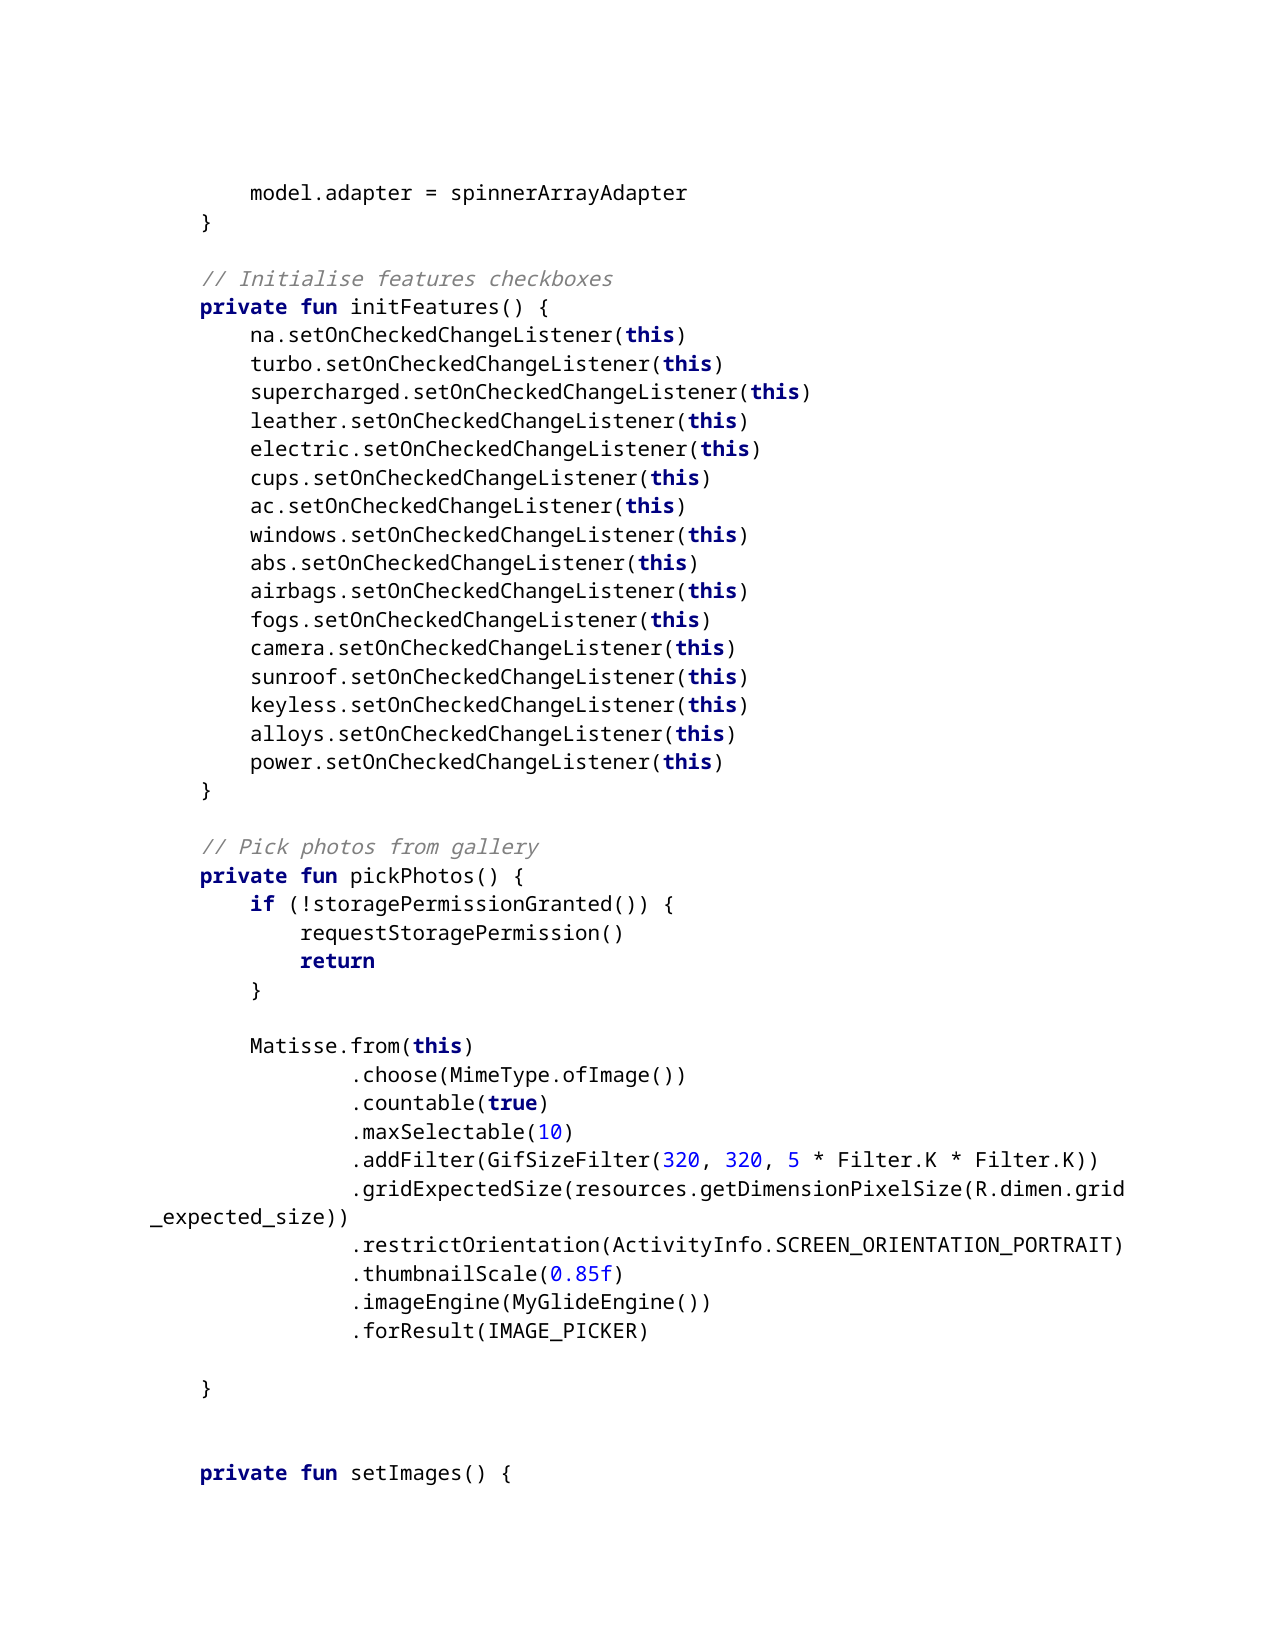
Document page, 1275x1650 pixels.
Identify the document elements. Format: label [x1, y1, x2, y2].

text [150, 150, 1125, 1487]
